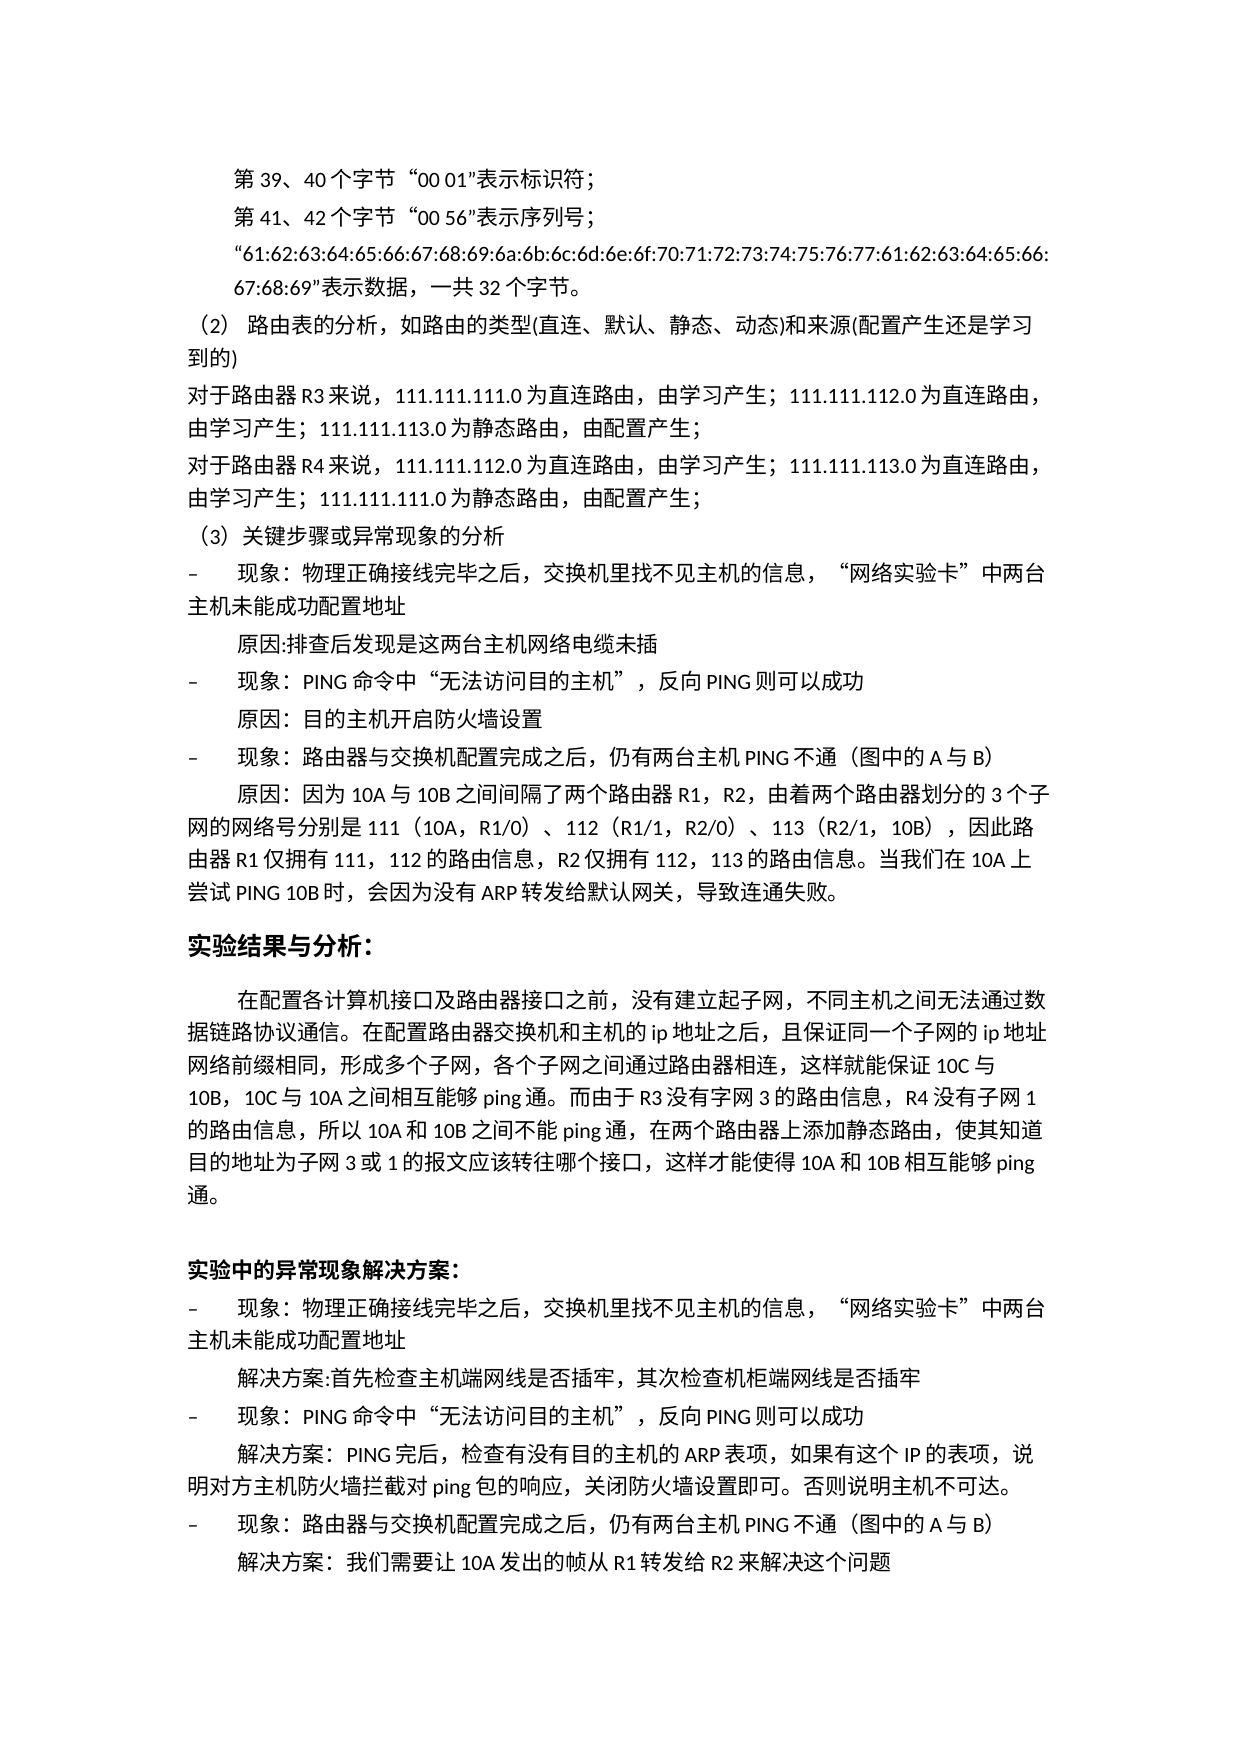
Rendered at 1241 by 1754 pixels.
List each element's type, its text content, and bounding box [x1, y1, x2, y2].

text 在配置各计算机接口及路由器接口之前，没有建立起子网，不同主机之间无法通过数据链路协议通信。在配置路由器交换机和主机的ip地址之后，且保证同一个子网的ip地址网络前缀相同，形成多个子网，各个子网之间通过路由器相连，这样就能保证10C与10B，10C与10A之间相互能够ping通。而由于R3没有字网3的路由信息，R4 没有子网1的路由信息，所以10A和10B之间不能ping通，在两个路由器上添加静态路由，使其知道目的地址为子网3或1的报文应该转往哪个接口，这样才能使得10A和10B相互能够ping通。 [187, 982, 1053, 1210]
text 原因：因为10A与10B之间间隔了两个路由器R1，R2，由着两个路由器划分的3个子网的网络号分别是111（10A，R1/0）、112（R1/1，R2/0）、113（R2/1，10B），因此路由器R1仅拥有111，112的路由信息，R2仅拥有112，113的路由信息。当我们在10A上尝试PING 10B时，会因为没有ARP转发给默认网关，导致连通失败。 [187, 777, 1053, 907]
text – 现象：路由器与交换机配置完成之后，仍有两台主机PING不通（图中的A与B） [187, 739, 1053, 772]
text 对于路由器R3来说，111.111.111.0为直连路由，由学习产生；111.111.112.0为直连路由，由学习产生；111.111.113.0为静态路由，由配置产生； [187, 378, 1053, 443]
text – 现象：物理正确接线完毕之后，交换机里找不见主机的信息，“网络实验卡”中两台主机未能成功配置地址 [187, 1291, 1053, 1356]
text 原因:排查后发现是这两台主机网络电缆未插 [187, 626, 1053, 659]
text 解决方案：PING完后，检查有没有目的主机的ARP表项，如果有这个IP的表项，说明对方主机防火墙拦截对ping包的响应，关闭防火墙设置即可。否则说明主机不可达。 [187, 1436, 1053, 1501]
text – 现象：路由器与交换机配置完成之后，仍有两台主机PING不通（图中的A与B） [187, 1506, 1053, 1539]
text 对于路由器R4来说，111.111.112.0为直连路由，由学习产生；111.111.113.0为直连路由，由学习产生；111.111.111.0为静态路由，由配置产生； [187, 448, 1053, 513]
text （3）关键步骤或异常现象的分析 [187, 518, 1053, 551]
list 第39、40个字节“00 01”表示标识符； [187, 162, 1053, 194]
text 解决方案：我们需要让10A发出的帧从R1转发给R2来解决这个问题 [187, 1544, 1053, 1577]
text – 现象：PING命令中“无法访问目的主机”，反向PING则可以成功 [187, 1398, 1053, 1431]
list “61:62:63:64:65:66:67:68:69:6a:6b:6c:6d:6e:6f:70:71:72:73:74:75:76:77:61:62:63:64:65:66:67:68:69”表示数据，一共32个字节。 [187, 237, 1053, 302]
text – 现象：物理正确接线完毕之后，交换机里找不见主机的信息，“网络实验卡”中两台主机未能成功配置地址 [187, 556, 1053, 621]
text 实验中的异常现象解决方案： [187, 1253, 1053, 1285]
list 第41、42个字节“00 56”表示序列号； [187, 200, 1053, 232]
text 原因：目的主机开启防火墙设置 [187, 702, 1053, 734]
text 解决方案:首先检查主机端网线是否插牢，其次检查机柜端网线是否插牢 [187, 1361, 1053, 1393]
text – 现象：PING命令中“无法访问目的主机”，反向PING则可以成功 [187, 664, 1053, 696]
text 实验结果与分析： [187, 912, 1053, 977]
text （2） 路由表的分析，如路由的类型(直连、默认、静态、动态)和来源(配置产生还是学习到的) [187, 308, 1053, 373]
